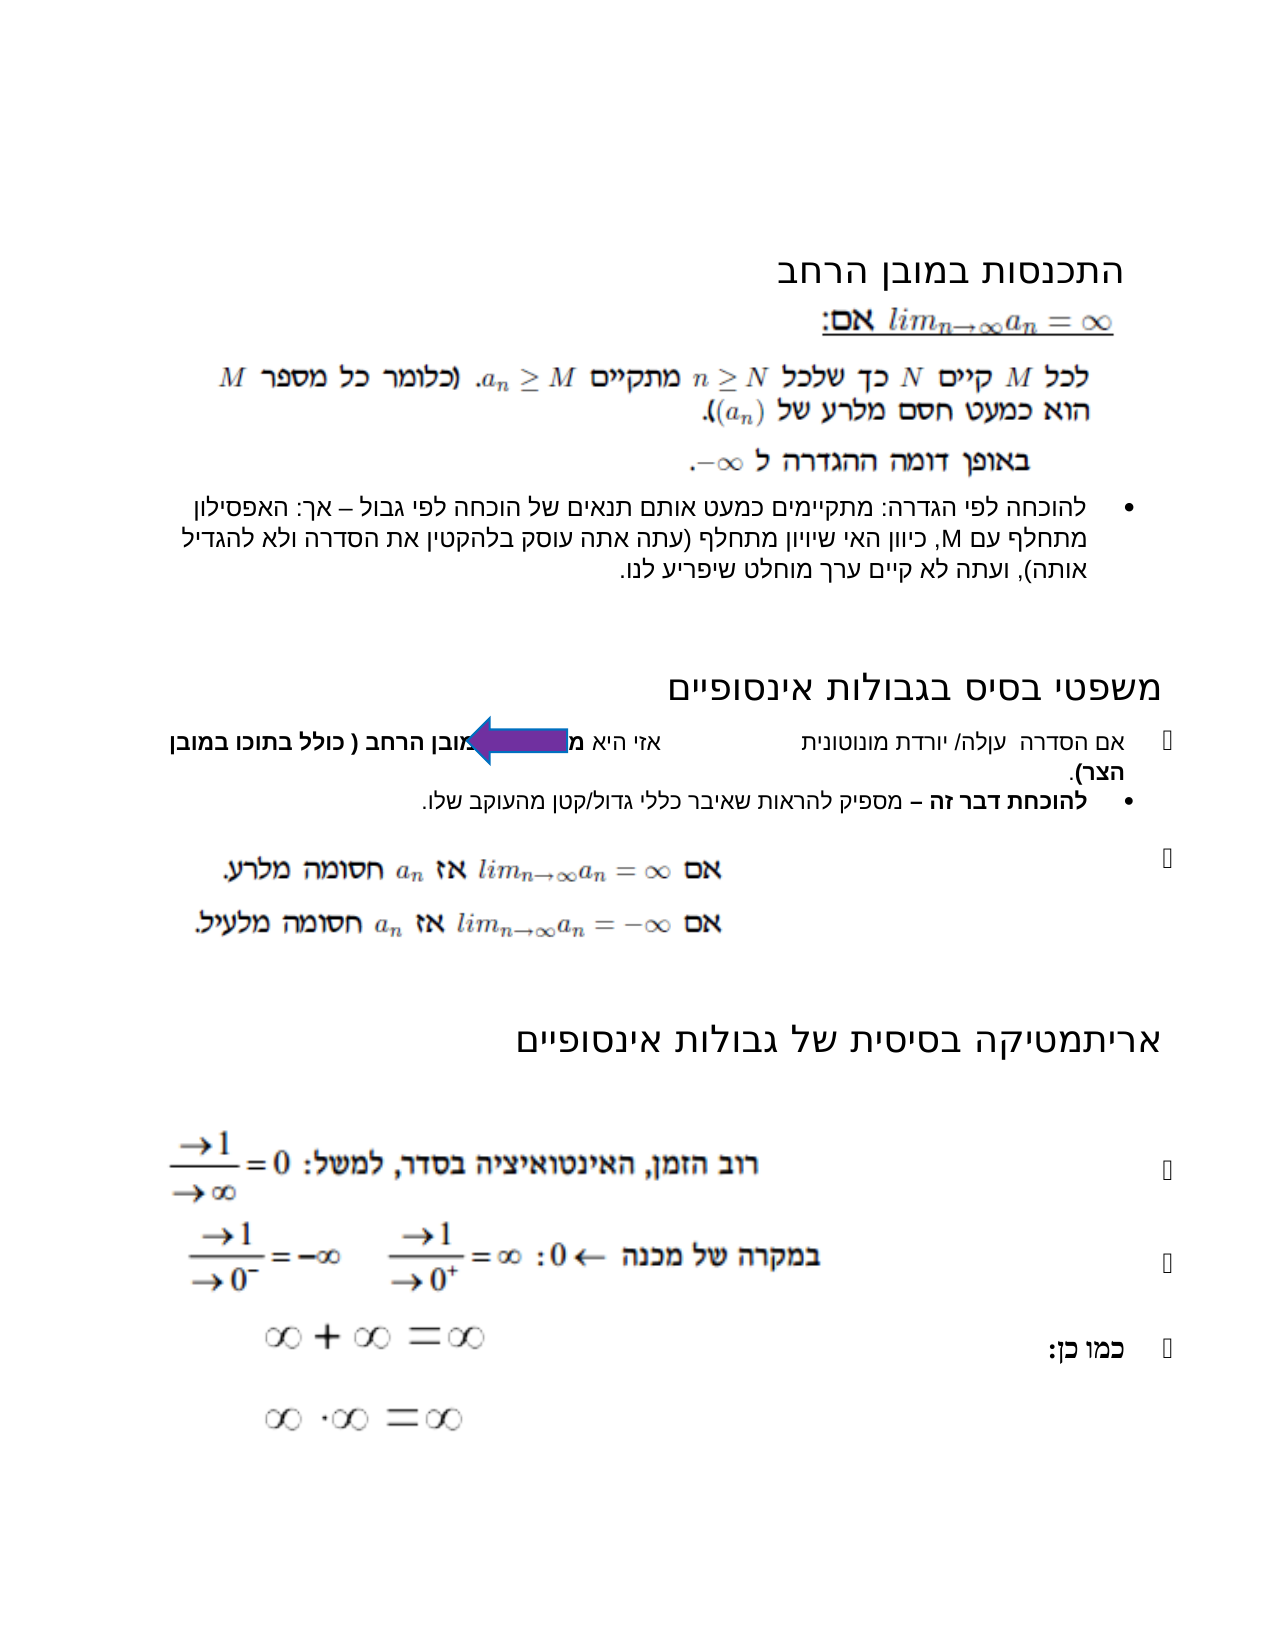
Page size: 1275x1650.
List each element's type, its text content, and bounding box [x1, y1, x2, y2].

text אריתמטיקה בסיסית של גבולות אינסופיים [112, 1018, 1162, 1061]
list להוכחת דבר זה – מספיק להראות שאיבר כללי גדול/קטן מהעוקב שלו. [112, 788, 1125, 814]
picture [168, 352, 1125, 491]
picture [810, 296, 1125, 351]
text משפטי בסיס בגבולות אינסופיים [112, 666, 1162, 709]
list התכנסות במובן הרחב [112, 249, 1125, 293]
picture [162, 1128, 833, 1316]
list להוכחה לפי הגדרה: מתקיימים כמעט אותם תנאים של הוכחה לפי גבול – אך: האפסילון מתחלף עם M, כיוון האי שיויון מתחלף (עתה אתה עוסק בלהקטין את הסדרה ולא להגדיל אותה), ועתה לא קיים ערך מוחלט שיפריע לנו. [112, 492, 1125, 583]
list כמו כן: [112, 1331, 1162, 1365]
list אם הסדרה עןלה/ יורדת מונוטונית אזי היא מתכנסת במובן הרחב ( כולל בתוכו במובן הצר). [112, 729, 1162, 786]
picture [150, 847, 732, 945]
